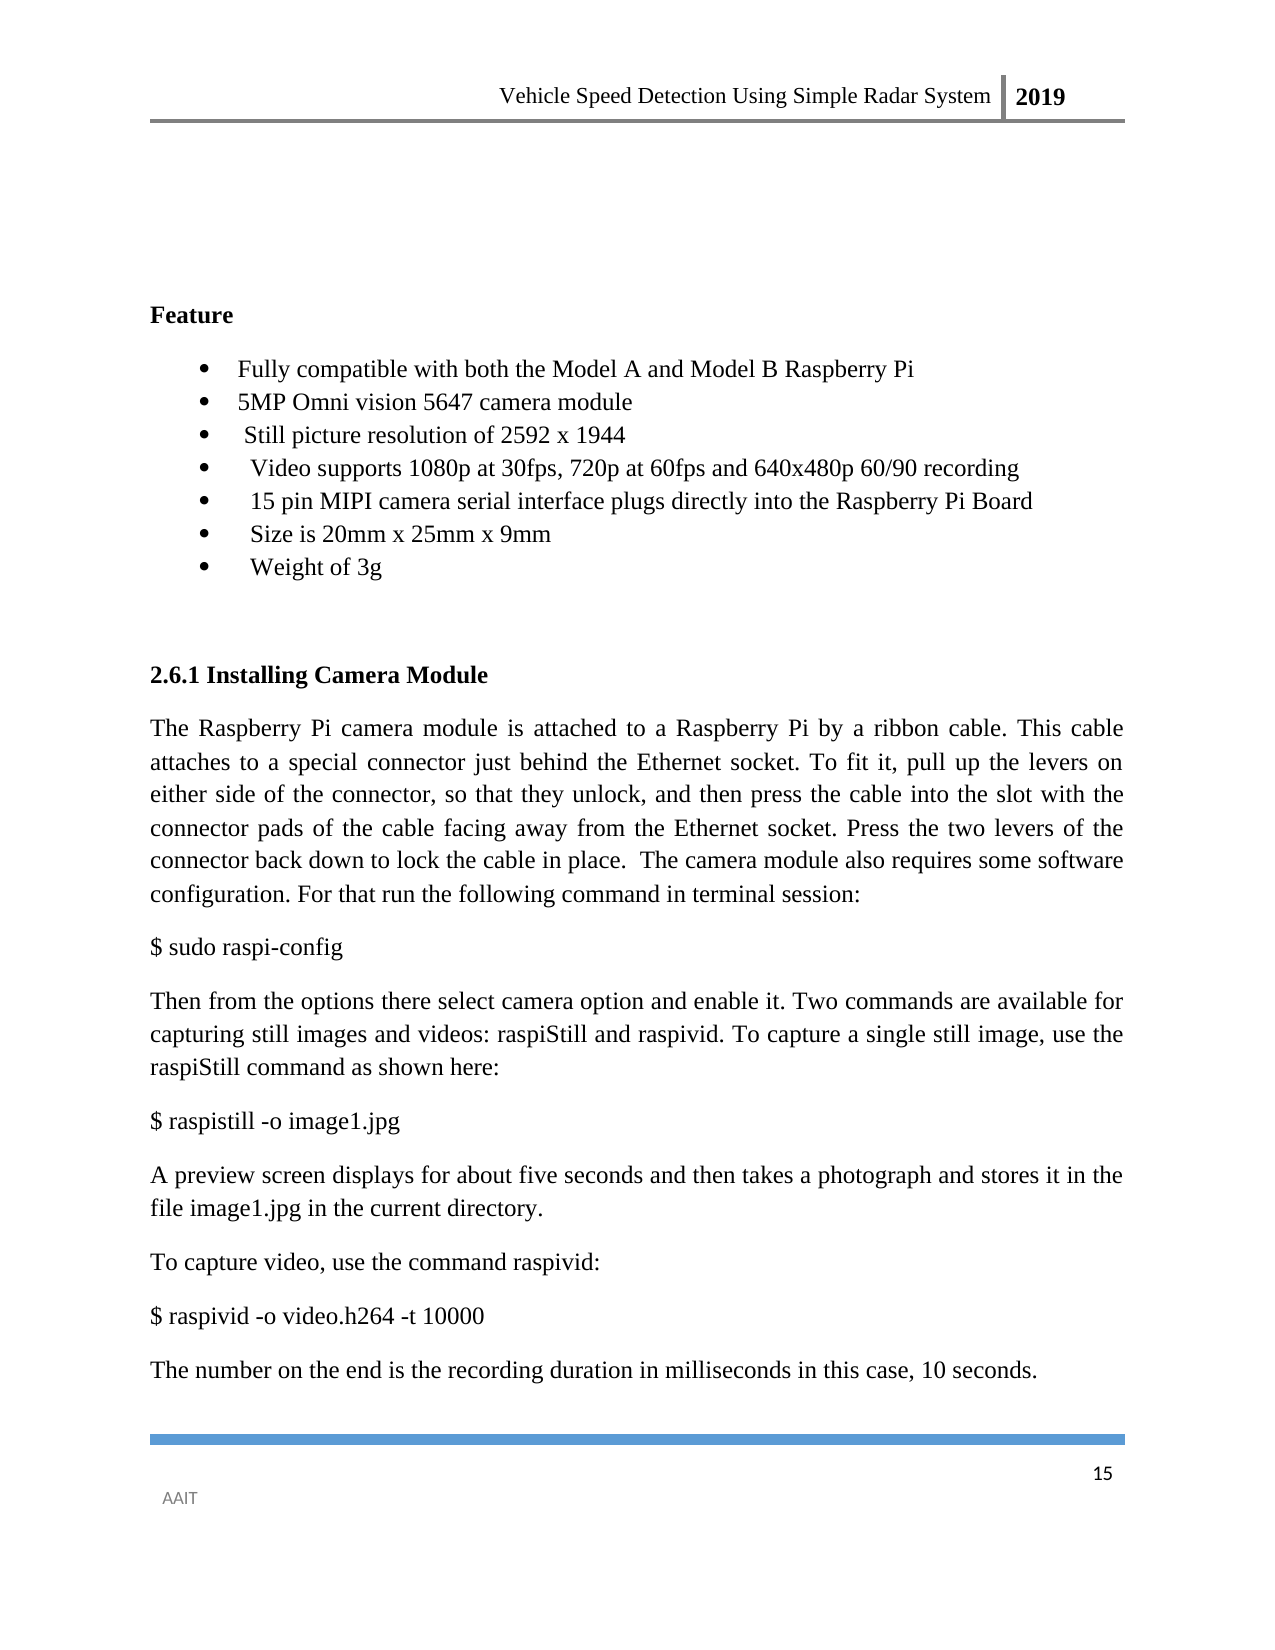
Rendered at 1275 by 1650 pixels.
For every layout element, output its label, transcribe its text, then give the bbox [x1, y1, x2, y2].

text $ raspistill -o image1.jpg [150, 1106, 1125, 1135]
text $ raspivid -o video.h264 -t 10000 [150, 1301, 1125, 1329]
text Feature [150, 300, 1125, 329]
list Size is 20mm x 25mm x 9mm [200, 519, 1125, 548]
text $ sudo raspi-config [150, 932, 1125, 961]
text Then from the options there select camera option and enable it. Two commands are available for capturing still images and videos: raspiStill and raspivid. To capture a single still image, use the raspiStill command as shown here: [150, 986, 1125, 1081]
text To capture video, use the command raspivid: [150, 1247, 1125, 1276]
list 5MP Omni vision 5647 camera module [200, 387, 1125, 416]
list 15 pin MIPI camera serial interface plugs directly into the Raspberry Pi Board [200, 486, 1125, 515]
list Still picture resolution of 2592 x 1944 [200, 420, 1125, 449]
text A preview screen displays for about five seconds and then takes a photograph and stores it in the file image1.jpg in the current directory. [150, 1160, 1125, 1222]
list Fully compatible with both the Model A and Model B Raspberry Pi [200, 354, 1125, 383]
text 2.6.1 Installing Camera Module [150, 660, 1125, 688]
text The Raspberry Pi camera module is attached to a Raspberry Pi by a ribbon cable. This cable attaches to a special connector just behind the Ethernet socket. To fit it, pull up the levers on either side of the connector, so that they unlock, and then press the cable into the slot with the connector pads of the cable facing away from the Ethernet socket. Press the two levers of the connector back down to lock the cable in place. The camera module also requires some software configuration. For that run the following command in terminal session: [150, 713, 1125, 907]
list Video supports 1080p at 30fps, 720p at 60fps and 640x480p 60/90 recording [200, 453, 1125, 482]
text The number on the end is the recording duration in milliseconds in this case, 10 seconds. [150, 1355, 1125, 1383]
list Weight of 3g [200, 552, 1125, 581]
